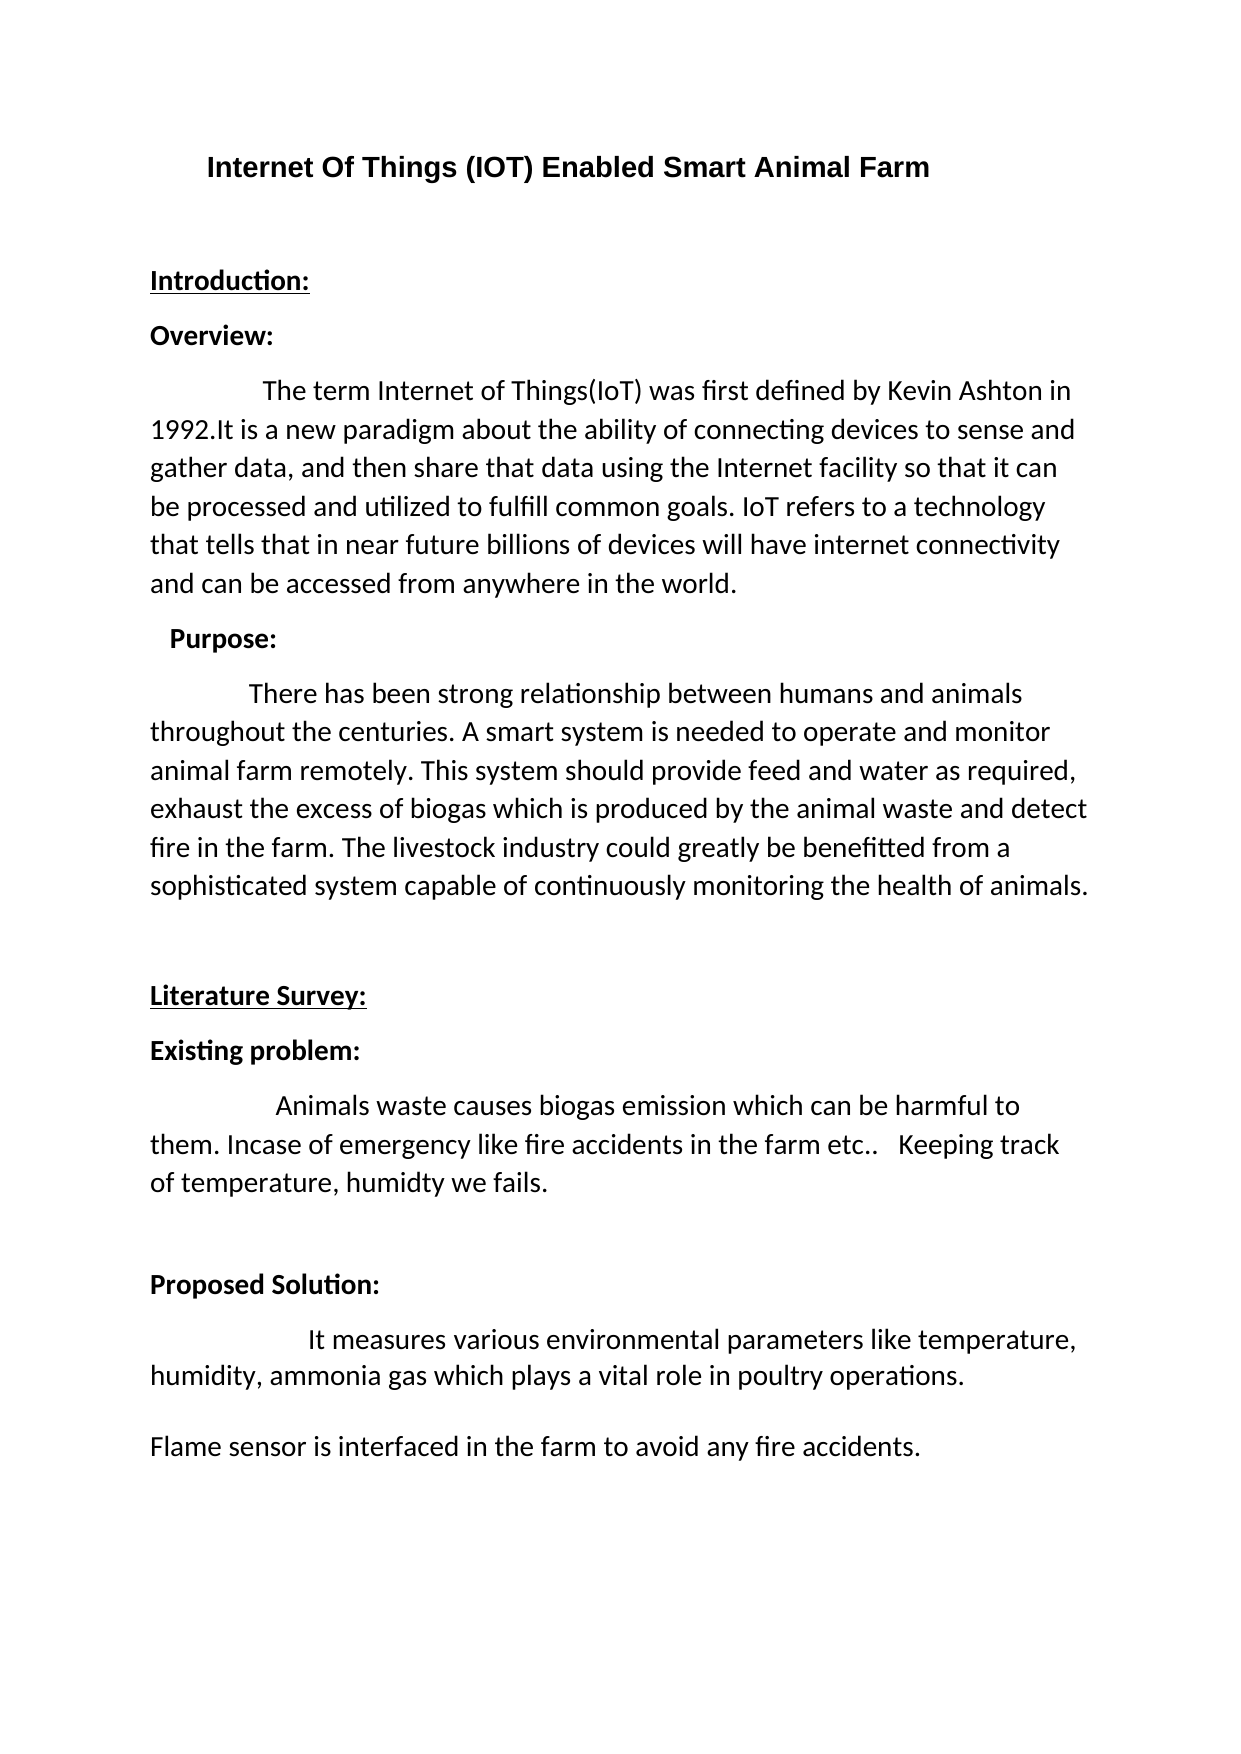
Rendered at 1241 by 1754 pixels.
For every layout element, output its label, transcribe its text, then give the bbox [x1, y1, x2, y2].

text Internet Of Things (IOT) Enabled Smart Animal Farm [150, 150, 1090, 183]
text Existing problem: [150, 1032, 1090, 1068]
text Introduction: [150, 262, 1090, 298]
text Proposed Solution: [150, 1266, 1090, 1302]
text The term Internet of Things(IoT) was first defined by Kevin Ashton in 1992.It is a new paradigm about the ability of connecting devices to sense and gather data, and then share that data using the Internet facility so that it can be processed and utilized to fulfill common goals. IoT refers to a technology that tells that in near future billions of devices will have internet connectivity and can be accessed from anywhere in the world. [150, 372, 1090, 600]
text Overview: [150, 317, 1090, 353]
text It measures various environmental parameters like temperature, humidity, ammonia gas which plays a vital role in poultry operations. [150, 1321, 1090, 1393]
text Flame sensor is interfaced in the farm to avoid any fire accidents. [150, 1428, 1090, 1464]
text Purpose: [150, 620, 1090, 655]
text There has been strong relationship between humans and animals throughout the centuries. A smart system is needed to operate and monitor animal farm remotely. This system should provide feed and water as required, exhaust the excess of biogas which is produced by the animal waste and detect fire in the farm. The livestock industry could greatly be benefitted from a sophisticated system capable of continuously monitoring the health of animals. [150, 675, 1090, 903]
text Literature Survey: [150, 977, 1090, 1013]
text Animals waste causes biogas emission which can be harmful to them. Incase of emergency like fire accidents in the farm etc.. Keeping track of temperature, humidty we fails. [150, 1087, 1090, 1200]
